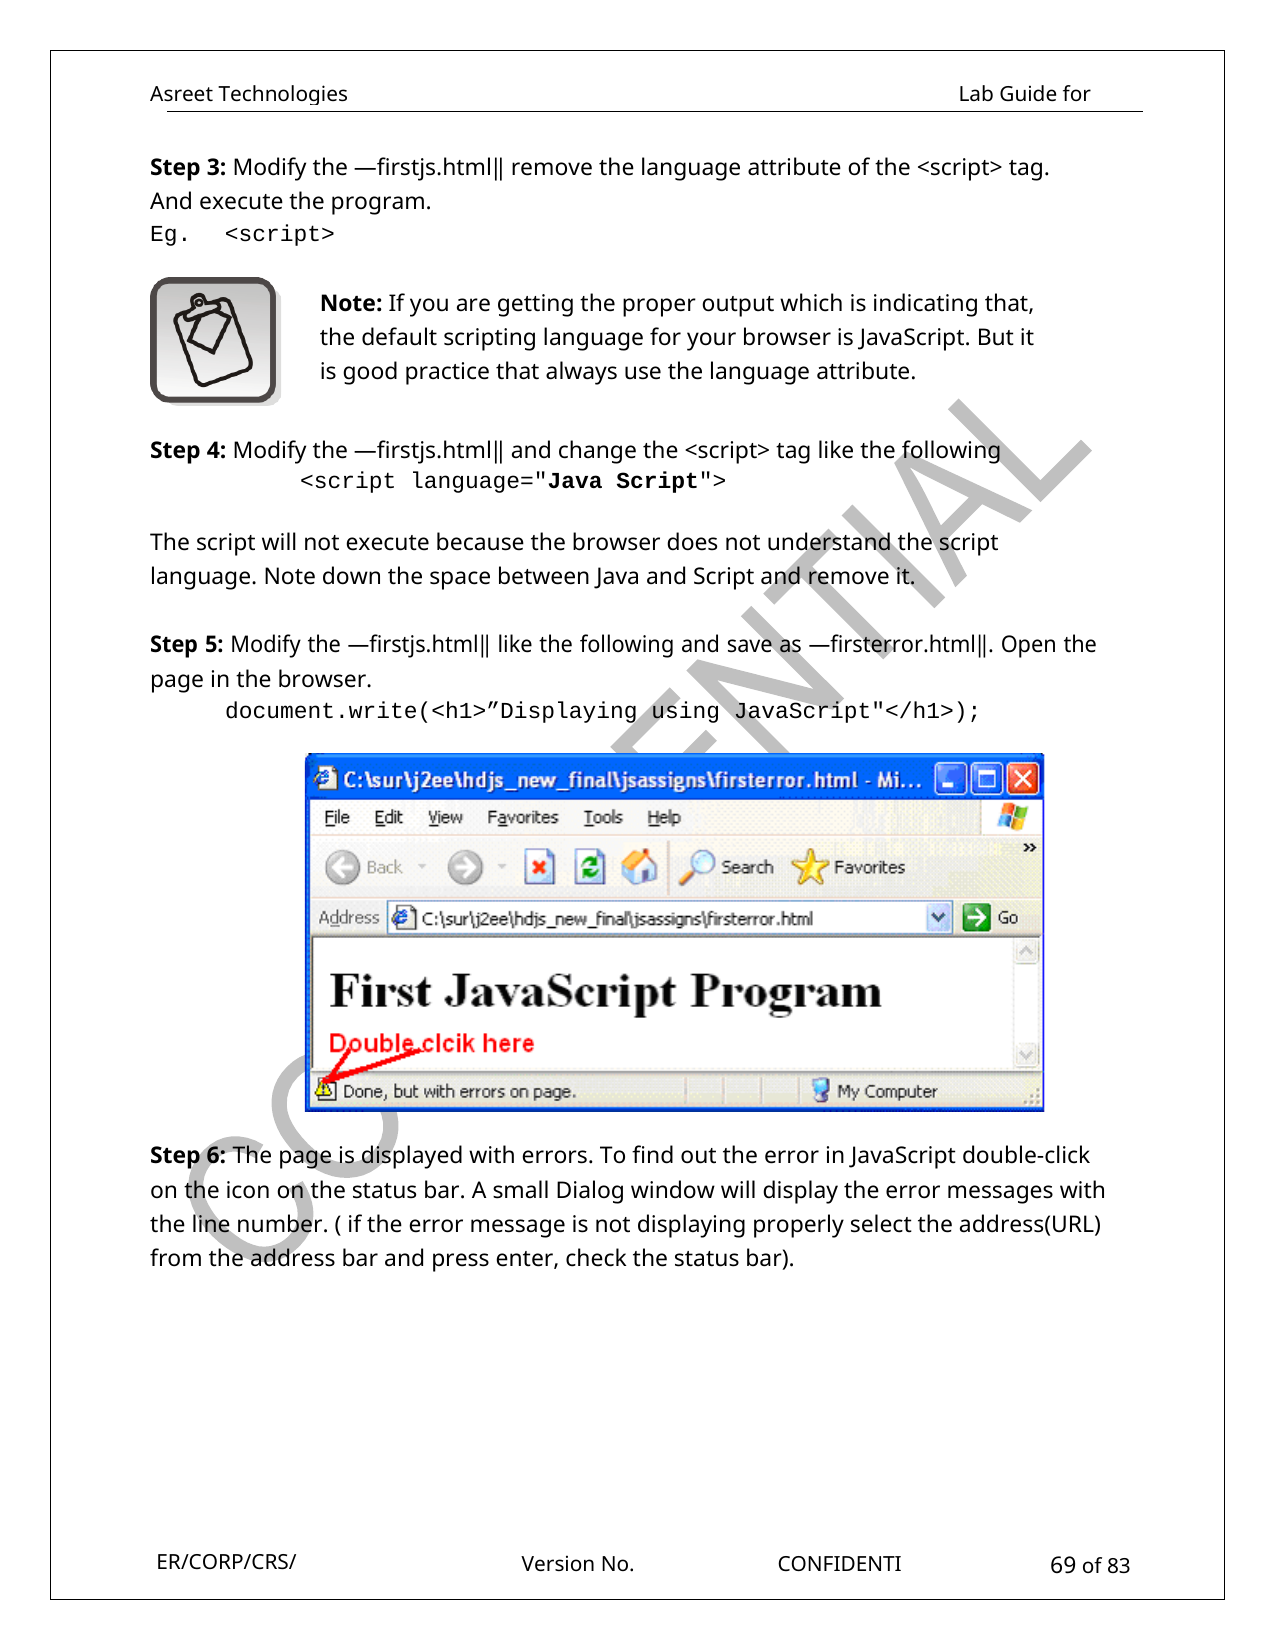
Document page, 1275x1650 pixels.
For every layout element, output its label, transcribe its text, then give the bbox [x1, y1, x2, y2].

picture [150, 277, 282, 406]
text The script will not execute because the browser does not understand the script language. Note down the space between Java and Script and remove it. [150, 526, 1077, 591]
text Step 6: The page is displayed with errors. To find out the error in JavaScript double-click on the icon on the status bar. A small Dialog window will display the error messages with the line number. ( if the error message is not displaying properly select the address(URL) from the address bar and press enter, check the status bar). [150, 1139, 1124, 1274]
text <script language="Java Script"> [300, 469, 1150, 495]
text Eg. <script> [150, 222, 1150, 248]
text Step 3: Modify the ―firstjs.html‖ remove the language attribute of the <script> tag. And execute the program. [150, 151, 1065, 217]
text Step 5: Modify the ―firstjs.html‖ like the following and save as ―firsterror.html‖. Open the page in the browser. [150, 628, 1124, 694]
text Step 4: Modify the ―firstjs.html‖ and change the <script> tag like the following [150, 433, 1150, 465]
picture [304, 753, 1046, 1112]
text document.write(<h1>”Displaying using JavaScript"</h1>); [225, 699, 1150, 725]
